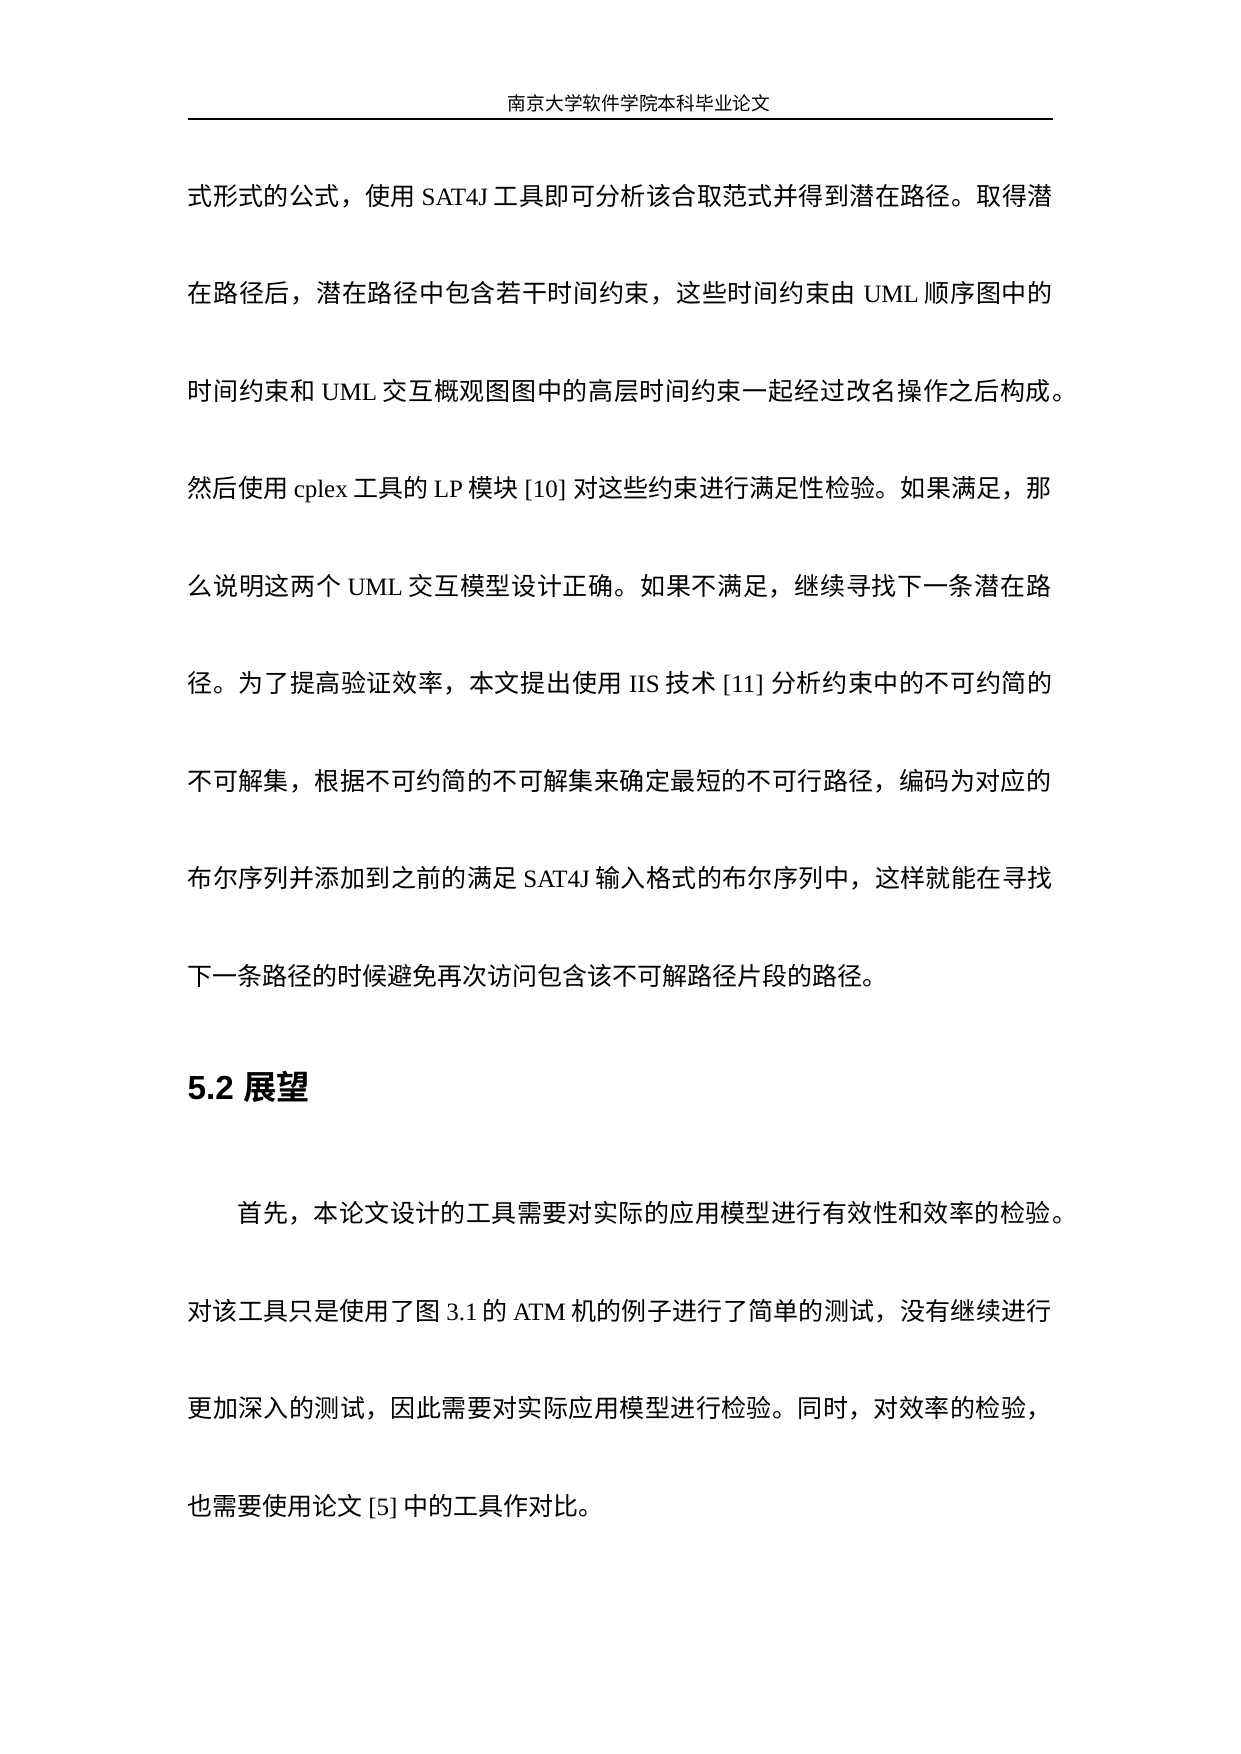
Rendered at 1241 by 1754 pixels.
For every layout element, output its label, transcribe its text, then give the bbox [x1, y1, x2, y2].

text 首先，本论文设计的工具需要对实际的应用模型进行有效性和效率的检验。对该工具只是使用了图3.1的ATM机的例子进行了简单的测试，没有继续进行更加深入的测试，因此需要对实际应用模型进行检验。同时，对效率的检验，也需要使用论文 [5] 中的工具作对比。 [187, 1179, 1053, 1537]
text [187, 162, 1053, 1007]
subtitle 5.2 展望 [187, 1052, 1053, 1117]
